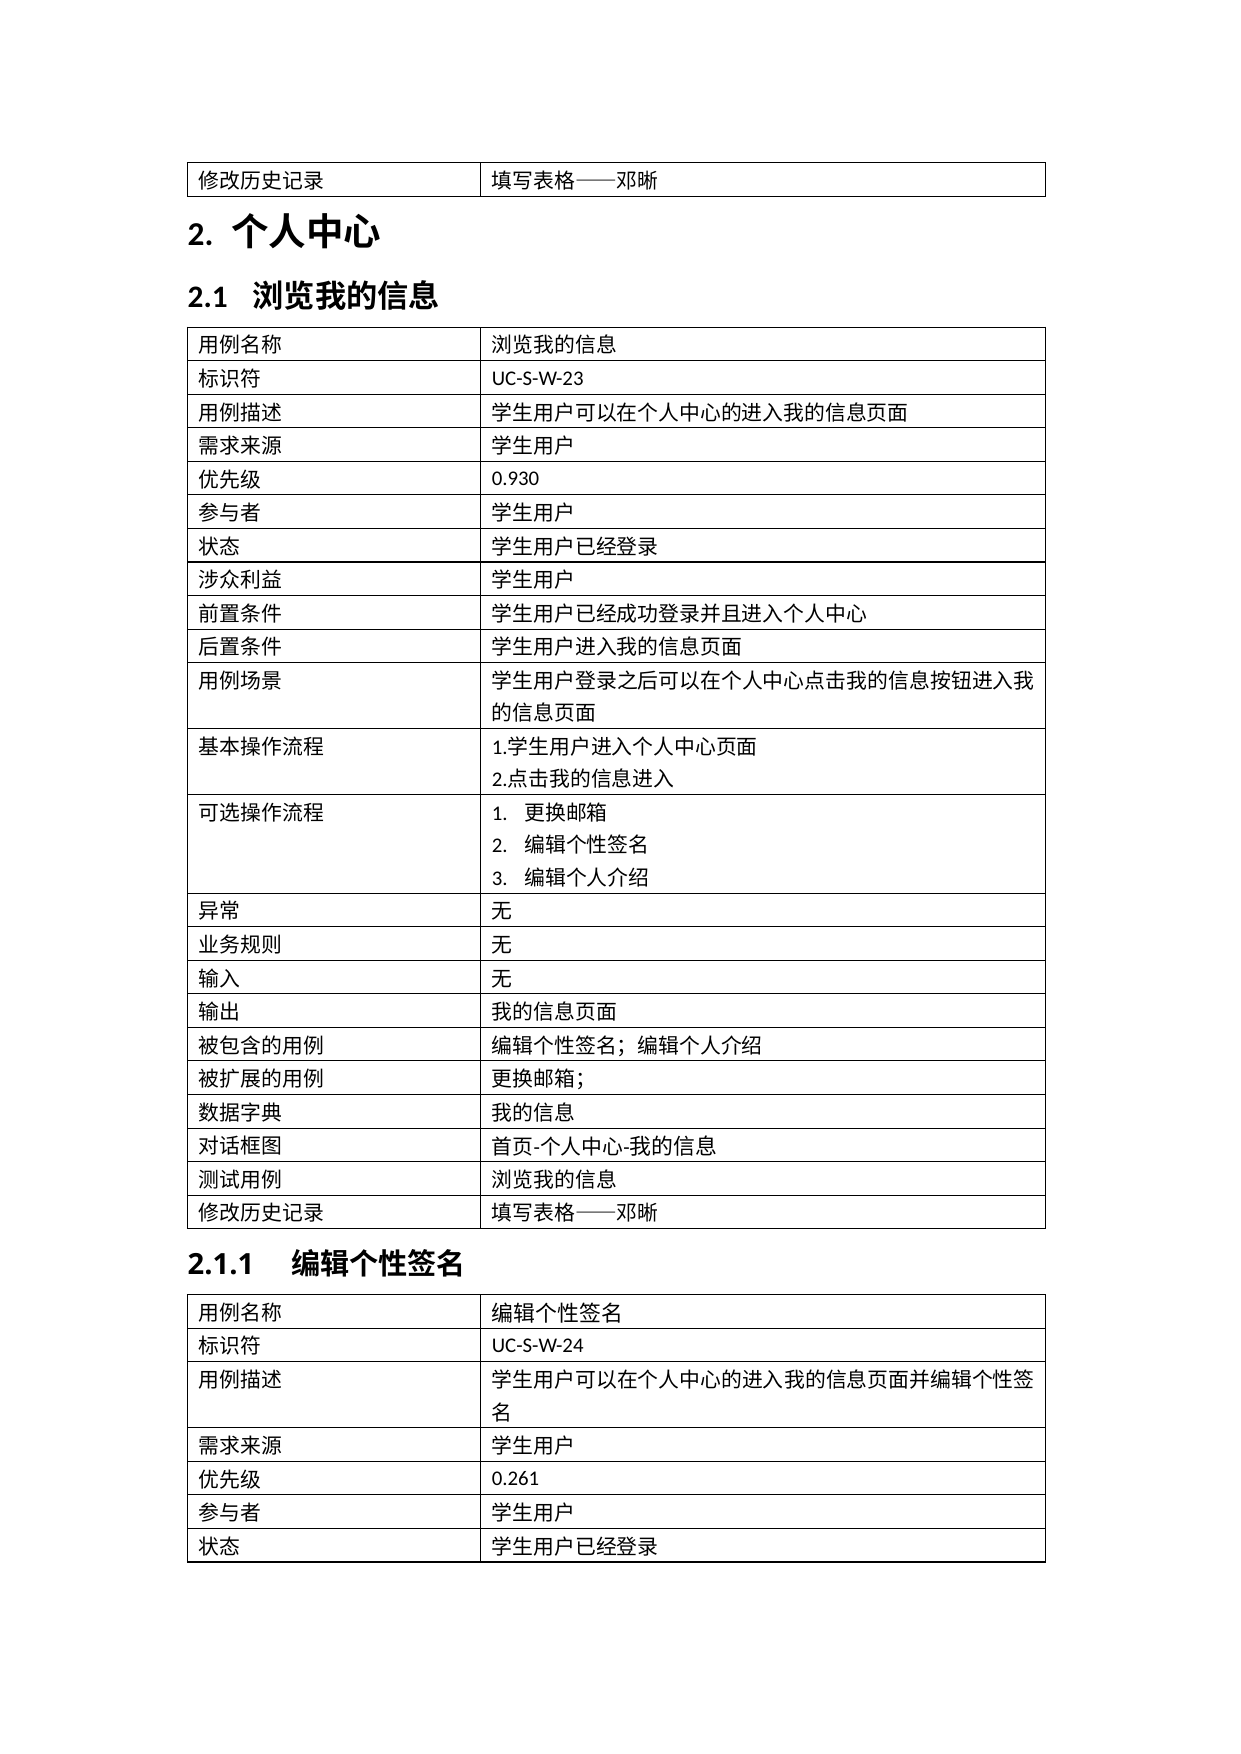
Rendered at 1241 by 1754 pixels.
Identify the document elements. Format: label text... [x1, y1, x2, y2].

table_cell 参与者 [188, 1495, 480, 1528]
table_cell 编辑个性签名；编辑个人介绍 [481, 1028, 1045, 1060]
table_cell 后置条件 [188, 630, 480, 662]
table_cell 学生用户可以在个人中心的进入我的信息页面并编辑个性签名 [481, 1362, 1045, 1427]
table_header 用例名称 [188, 328, 480, 360]
table_header 用例名称 [188, 1295, 480, 1328]
text 编辑个性签名 [187, 1229, 1053, 1294]
table_cell 输入 [188, 961, 480, 993]
table_cell 参与者 [188, 495, 480, 528]
table_cell 填写表格——邓晰 [481, 163, 1045, 196]
table_cell 学生用户 [481, 563, 1045, 595]
table_cell 学生用户 [481, 495, 1045, 528]
table_cell 0.261 [481, 1462, 1045, 1494]
text 浏览我的信息 [187, 262, 1053, 327]
table_cell 无 [481, 927, 1045, 960]
table_cell 学生用户已经登录 [481, 1529, 1045, 1561]
table_cell 标识符 [188, 1329, 480, 1361]
table_cell 优先级 [188, 1462, 480, 1494]
table_cell 学生用户 [481, 1495, 1045, 1528]
table_cell 修改历史记录 [188, 1196, 480, 1228]
table_cell 我的信息页面 [481, 994, 1045, 1027]
table_cell 修改历史记录 [188, 163, 480, 196]
table_cell 无 [481, 894, 1045, 926]
table_cell UC-S-W-23 [481, 361, 1045, 394]
table_cell 被包含的用例 [188, 1028, 480, 1060]
table_cell 可选操作流程 [188, 795, 480, 893]
table_cell 对话框图 [188, 1129, 480, 1161]
table_cell 更换邮箱； [481, 1061, 1045, 1094]
table_cell 前置条件 [188, 596, 480, 628]
table_cell 基本操作流程 [188, 729, 480, 794]
table_cell UC-S-W-24 [481, 1329, 1045, 1361]
table_cell 0.930 [481, 462, 1045, 494]
table_cell 异常 [188, 894, 480, 926]
table_header 编辑个性签名 [481, 1295, 1045, 1328]
table_cell 学生用户已经登录 [481, 529, 1045, 561]
table_cell 数据字典 [188, 1095, 480, 1127]
table_cell 被扩展的用例 [188, 1061, 480, 1094]
table_cell 需求来源 [188, 1428, 480, 1461]
table_header 浏览我的信息 [481, 328, 1045, 360]
table_cell 涉众利益 [188, 563, 480, 595]
text 个人中心 [187, 197, 1053, 262]
table_cell 输出 [188, 994, 480, 1027]
table_cell 测试用例 [188, 1162, 480, 1194]
table_cell 用例描述 [188, 395, 480, 427]
table_cell 优先级 [188, 462, 480, 494]
table_cell 学生用户进入我的信息页面 [481, 630, 1045, 662]
table_cell 我的信息 [481, 1095, 1045, 1127]
table_cell 业务规则 [188, 927, 480, 960]
table_cell 首页-个人中心-我的信息 [481, 1129, 1045, 1161]
table_cell 学生用户登录之后可以在个人中心点击我的信息按钮进入我的信息页面 [481, 663, 1045, 728]
table_cell 填写表格——邓晰 [481, 1196, 1045, 1228]
table_cell 状态 [188, 1529, 480, 1561]
table_cell 1.学生用户进入个人中心页面 2.点击我的信息进入 [481, 729, 1045, 794]
table_cell 学生用户 [481, 1428, 1045, 1461]
table_cell 需求来源 [188, 428, 480, 461]
table_cell 浏览我的信息 [481, 1162, 1045, 1194]
table_cell 用例描述 [188, 1362, 480, 1427]
table_cell 学生用户已经成功登录并且进入个人中心 [481, 596, 1045, 628]
table_cell 状态 [188, 529, 480, 561]
table_cell 用例场景 [188, 663, 480, 728]
table_cell 标识符 [188, 361, 480, 394]
table_cell 学生用户 [481, 428, 1045, 461]
table_cell 学生用户可以在个人中心的进入我的信息页面 [481, 395, 1045, 427]
table_cell 更换邮箱 编辑个性签名 编辑个人介绍 [481, 795, 1045, 893]
table_cell 无 [481, 961, 1045, 993]
